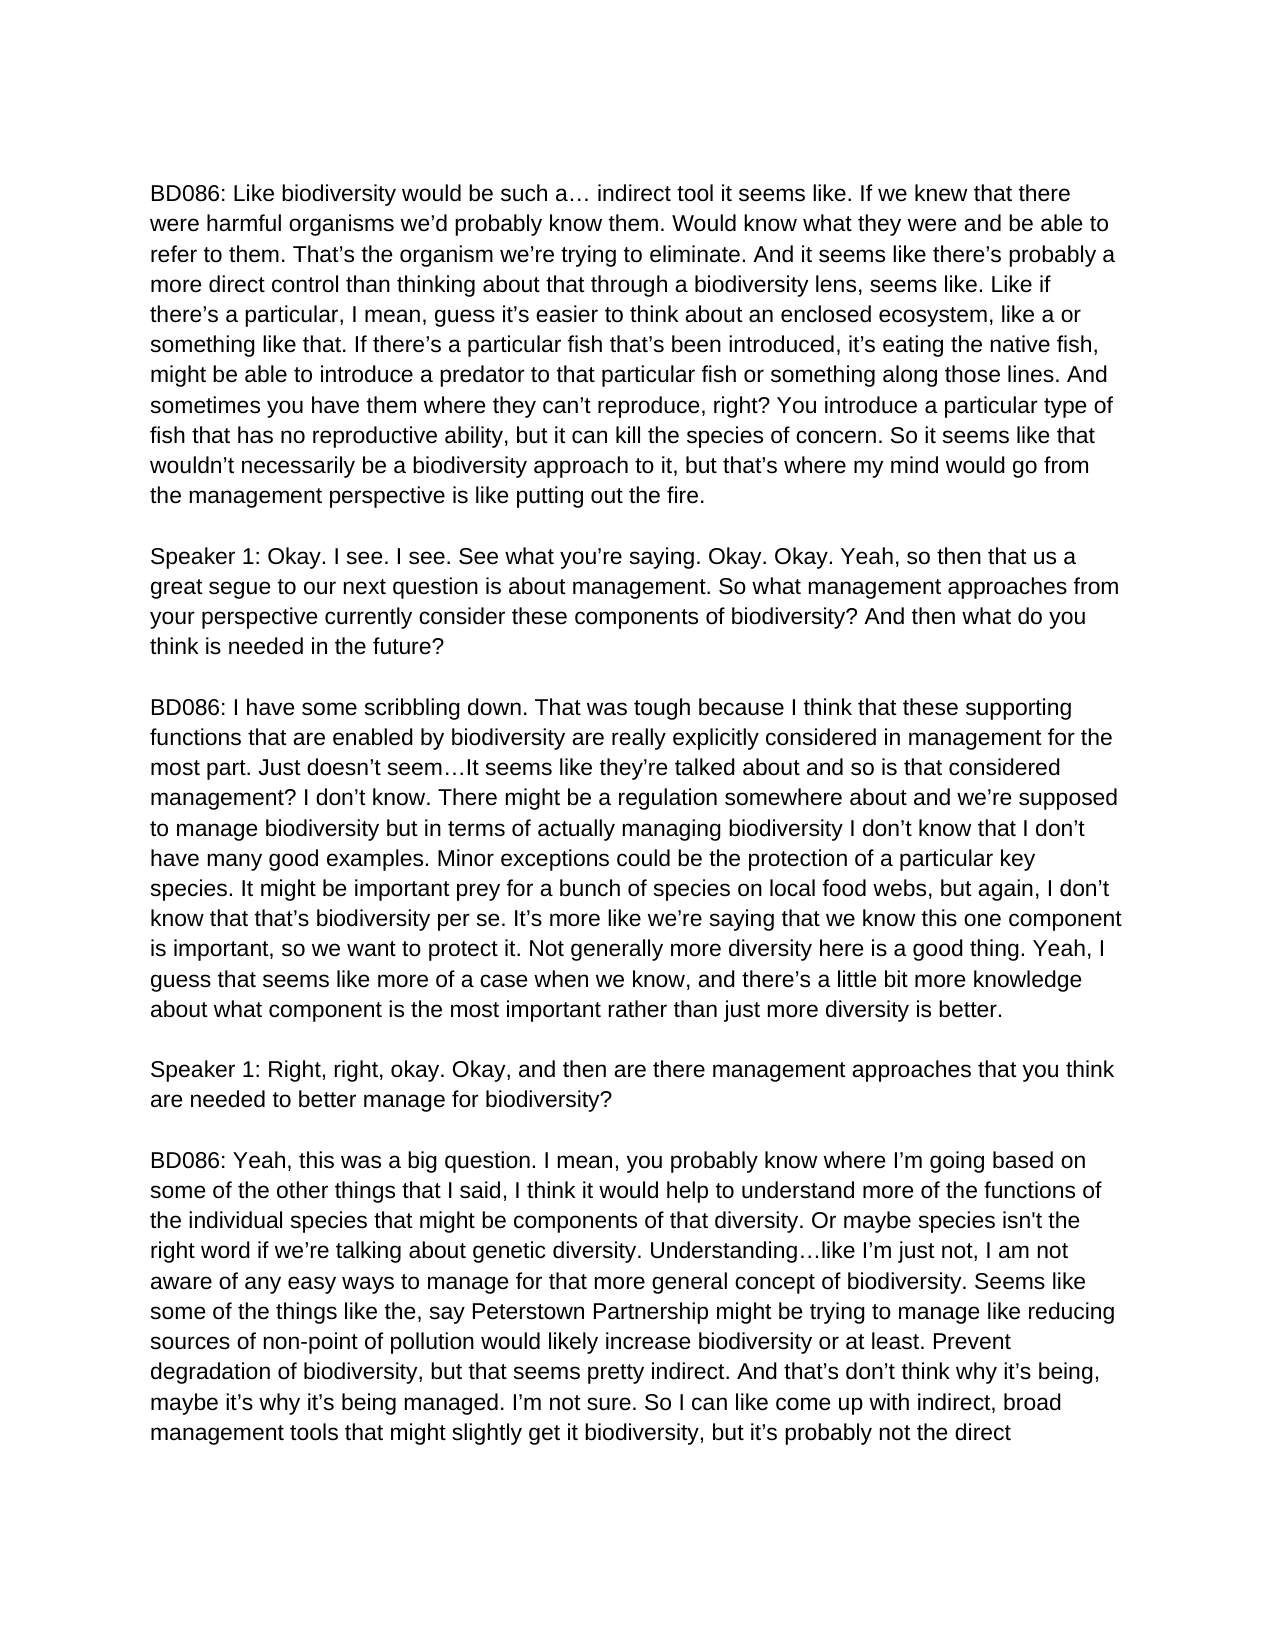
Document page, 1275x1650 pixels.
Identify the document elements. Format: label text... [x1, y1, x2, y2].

text BD086: I have some scribbling down. That was tough because I think that these supporting functions that are enabled by biodiversity are really explicitly considered in management for the most part. Just doesn’t seem…It seems like they’re talked about and so is that considered management? I don’t know. There might be a regulation somewhere about and we’re supposed to manage biodiversity but in terms of actually managing biodiversity I don’t know that I don’t have many good examples. Minor exceptions could be the protection of a particular key species. It might be important prey for a bunch of species on local food webs, but again, I don’t know that that’s biodiversity per se. It’s more like we’re saying that we know this one component is important, so we want to protect it. Not generally more diversity here is a good thing. Yeah, I guess that seems like more of a case when we know, and there’s a little bit more knowledge about what component is the most important rather than just more diversity is better. [150, 694, 1125, 1022]
text BD086: Yeah, this was a big question. I mean, you probably know where I’m going based on some of the other things that I said, I think it would help to understand more of the functions of the individual species that might be components of that diversity. Or maybe species isn't the right word if we’re talking about genetic diversity. Understanding…like I’m just not, I am not aware of any easy ways to manage for that more general concept of biodiversity. Seems like some of the things like the, say Peterstown Partnership might be trying to manage like reducing sources of non-point of pollution would likely increase biodiversity or at least. Prevent degradation of biodiversity, but that seems pretty indirect. And that’s don’t think why it’s being, maybe it’s why it’s being managed. I’m not sure. So I can like come up with indirect, broad management tools that might slightly get it biodiversity, but it’s probably not the direct [150, 1147, 1125, 1445]
text Speaker 1: Right, right, okay. Okay, and then are there management approaches that you think are needed to better manage for biodiversity? [150, 1056, 1125, 1113]
text BD086: Like biodiversity would be such a… indirect tool it seems like. If we knew that there were harmful organisms we’d probably know them. Would know what they were and be able to refer to them. That’s the organism we’re trying to eliminate. And it seems like there’s probably a more direct control than thinking about that through a biodiversity lens, seems like. Like if there’s a particular, I mean, guess it’s easier to think about an enclosed ecosystem, like a or something like that. If there’s a particular fish that’s been introduced, it’s eating the native fish, might be able to introduce a predator to that particular fish or something along those lines. And sometimes you have them where they can’t reproduce, right? You introduce a particular type of fish that has no reproductive ability, but it can kill the species of concern. So it seems like that wouldn’t necessarily be a biodiversity approach to it, but that’s where my mind would go from the management perspective is like putting out the fire. [150, 180, 1125, 509]
text Speaker 1: Okay. I see. I see. See what you’re saying. Okay. Okay. Yeah, so then that us a great segue to our next question is about management. So what management approaches from your perspective currently consider these components of biodiversity? And then what do you think is needed in the future? [150, 543, 1125, 660]
